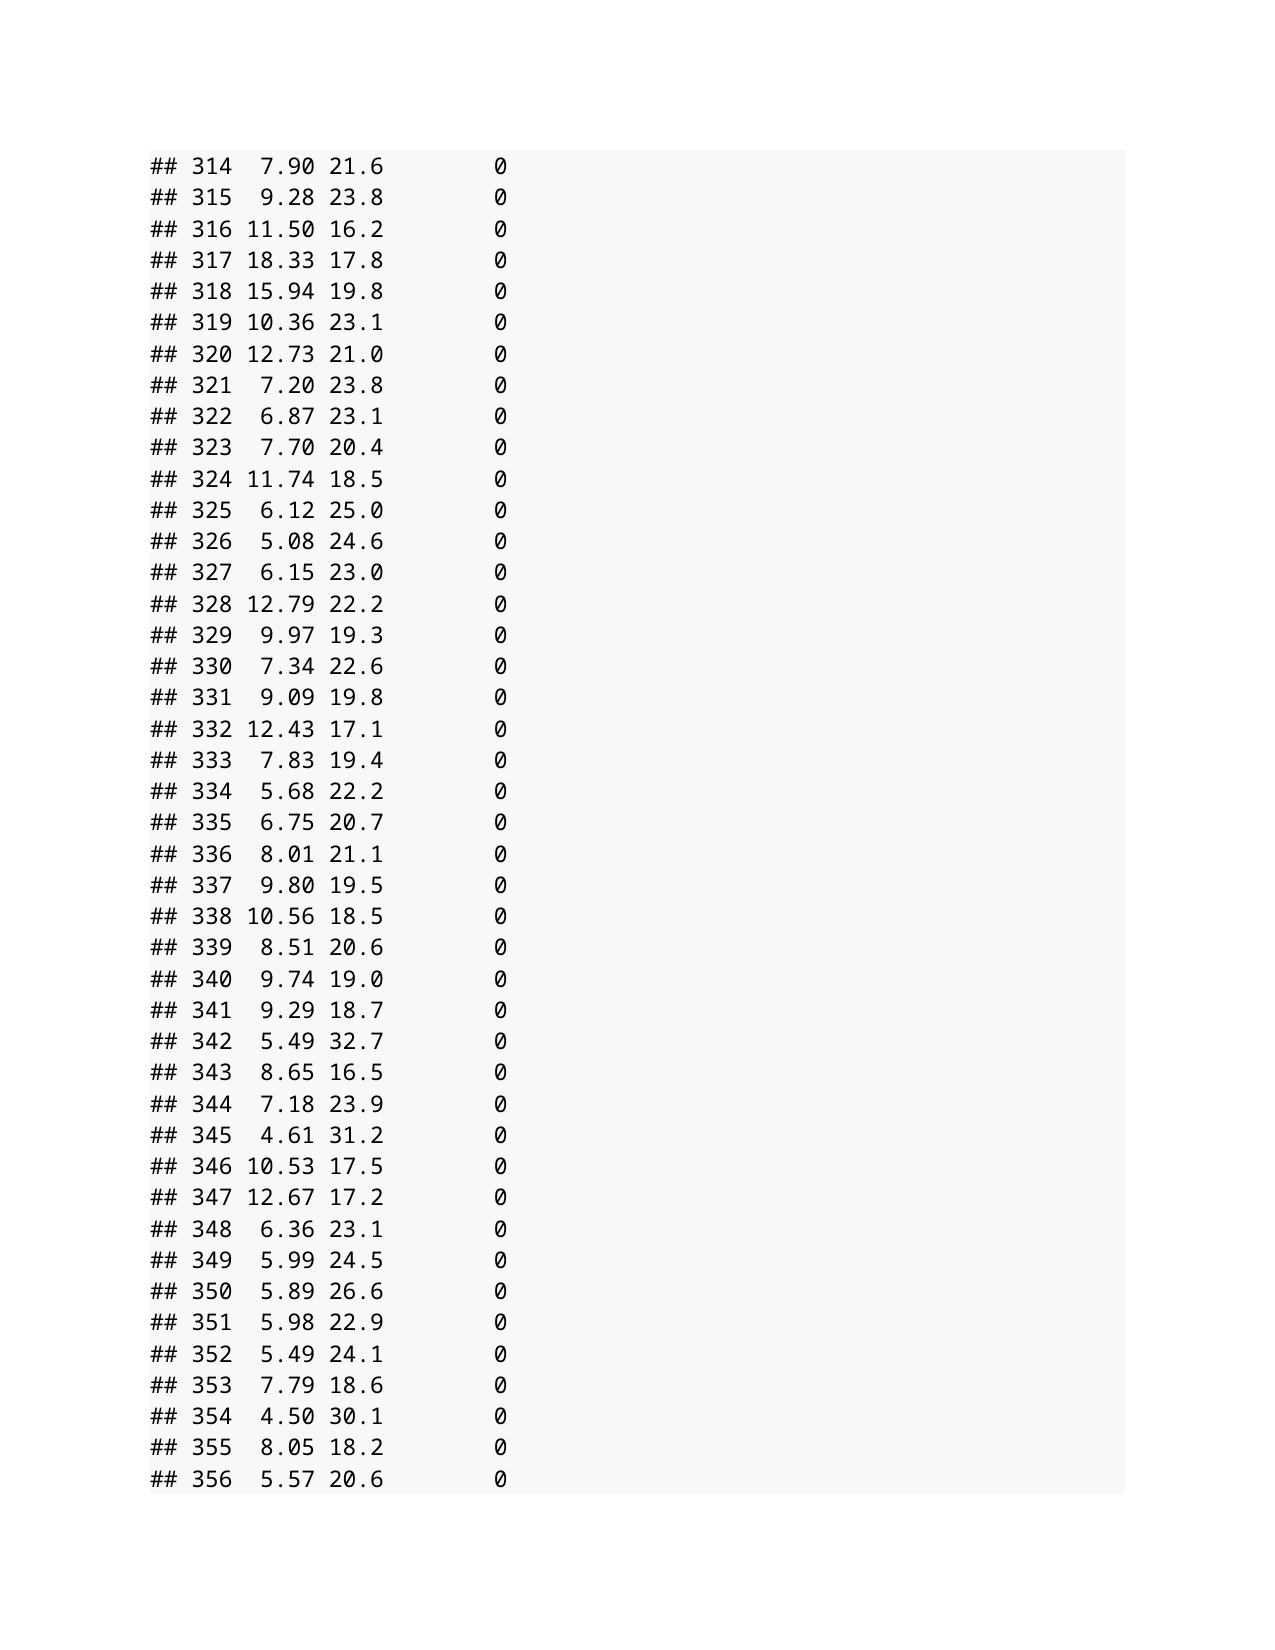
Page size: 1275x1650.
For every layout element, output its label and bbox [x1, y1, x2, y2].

text [150, 150, 1125, 1494]
